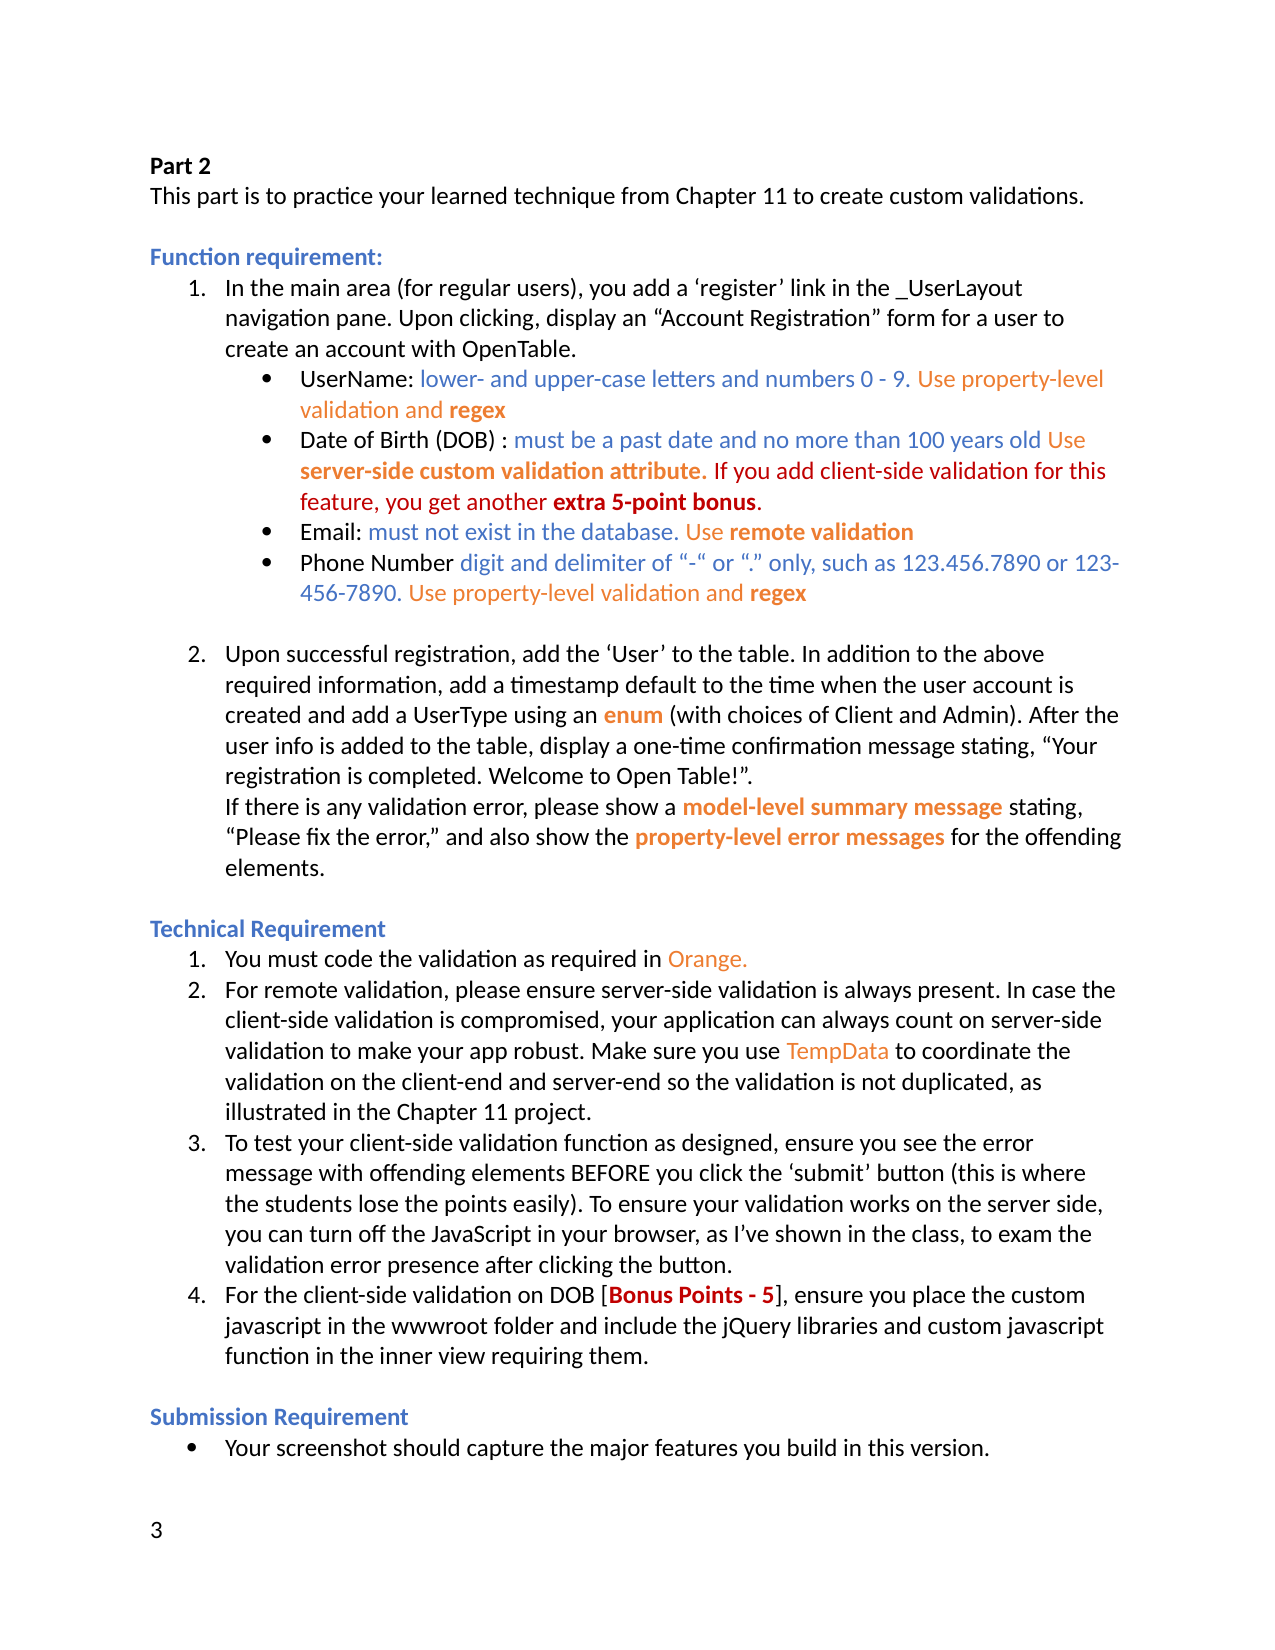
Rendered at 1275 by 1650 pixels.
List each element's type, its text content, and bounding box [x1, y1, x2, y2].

list For remote validation, please ensure server-side validation is always present. In case the client-side validation is compromised, your application can always count on server-side validation to make your app robust. Make sure you use TempData to coordinate the validation on the client-end and server-end so the validation is not duplicated, as illustrated in the Chapter 11 project. [187, 974, 1125, 1127]
list If there is any validation error, please show a model-level summary message stating, “Please fix the error,” and also show the property-level error messages for the offending elements. [225, 791, 1125, 882]
list In the main area (for regular users), you add a ‘register’ link in the _UserLayout navigation pane. Upon clicking, display an “Account Registration” form for a user to create an account with OpenTable. [187, 272, 1125, 364]
list Date of Birth (DOB) : must be a past date and no more than 100 years old Use server-side custom validation attribute. If you add client-side validation for this feature, you get another extra 5-point bonus. [262, 425, 1125, 516]
list Phone Number digit and delimiter of “-“ or “.” only, such as 123.456.7890 or 123-456-7890. Use property-level validation and regex [262, 547, 1125, 608]
list UserName: lower- and upper-case letters and numbers 0 - 9. Use property-level validation and regex [262, 364, 1125, 425]
text Part 2 [150, 150, 1125, 181]
list Email: must not exist in the database. Use remote validation [262, 516, 1125, 547]
list Your screenshot should capture the major features you build in this version. [187, 1432, 1125, 1462]
list To test your client-side validation function as designed, ensure you see the error message with offending elements BEFORE you click the ‘submit’ button (this is where the students lose the points easily). To ensure your validation works on the server side, you can turn off the JavaScript in your browser, as I’ve shown in the class, to exam the validation error presence after clicking the button. [187, 1127, 1125, 1279]
text Submission Requirement [150, 1401, 1125, 1432]
list You must code the validation as required in Orange. [187, 943, 1125, 974]
text This part is to practice your learned technique from Chapter 11 to create custom validations. [150, 181, 1125, 211]
text Function requirement: [150, 242, 1125, 272]
text Technical Requirement [150, 913, 1125, 943]
list For the client-side validation on DOB [Bonus Points - 5], ensure you place the custom javascript in the wwwroot folder and include the jQuery libraries and custom javascript function in the inner view requiring them. [187, 1279, 1125, 1371]
list Upon successful registration, add the ‘User’ to the table. In addition to the above required information, add a timestamp default to the time when the user account is created and add a UserType using an enum (with choices of Client and Admin). After the user info is added to the table, display a one-time confirmation message stating, “Your registration is completed. Welcome to Open Table!”. [187, 638, 1125, 791]
